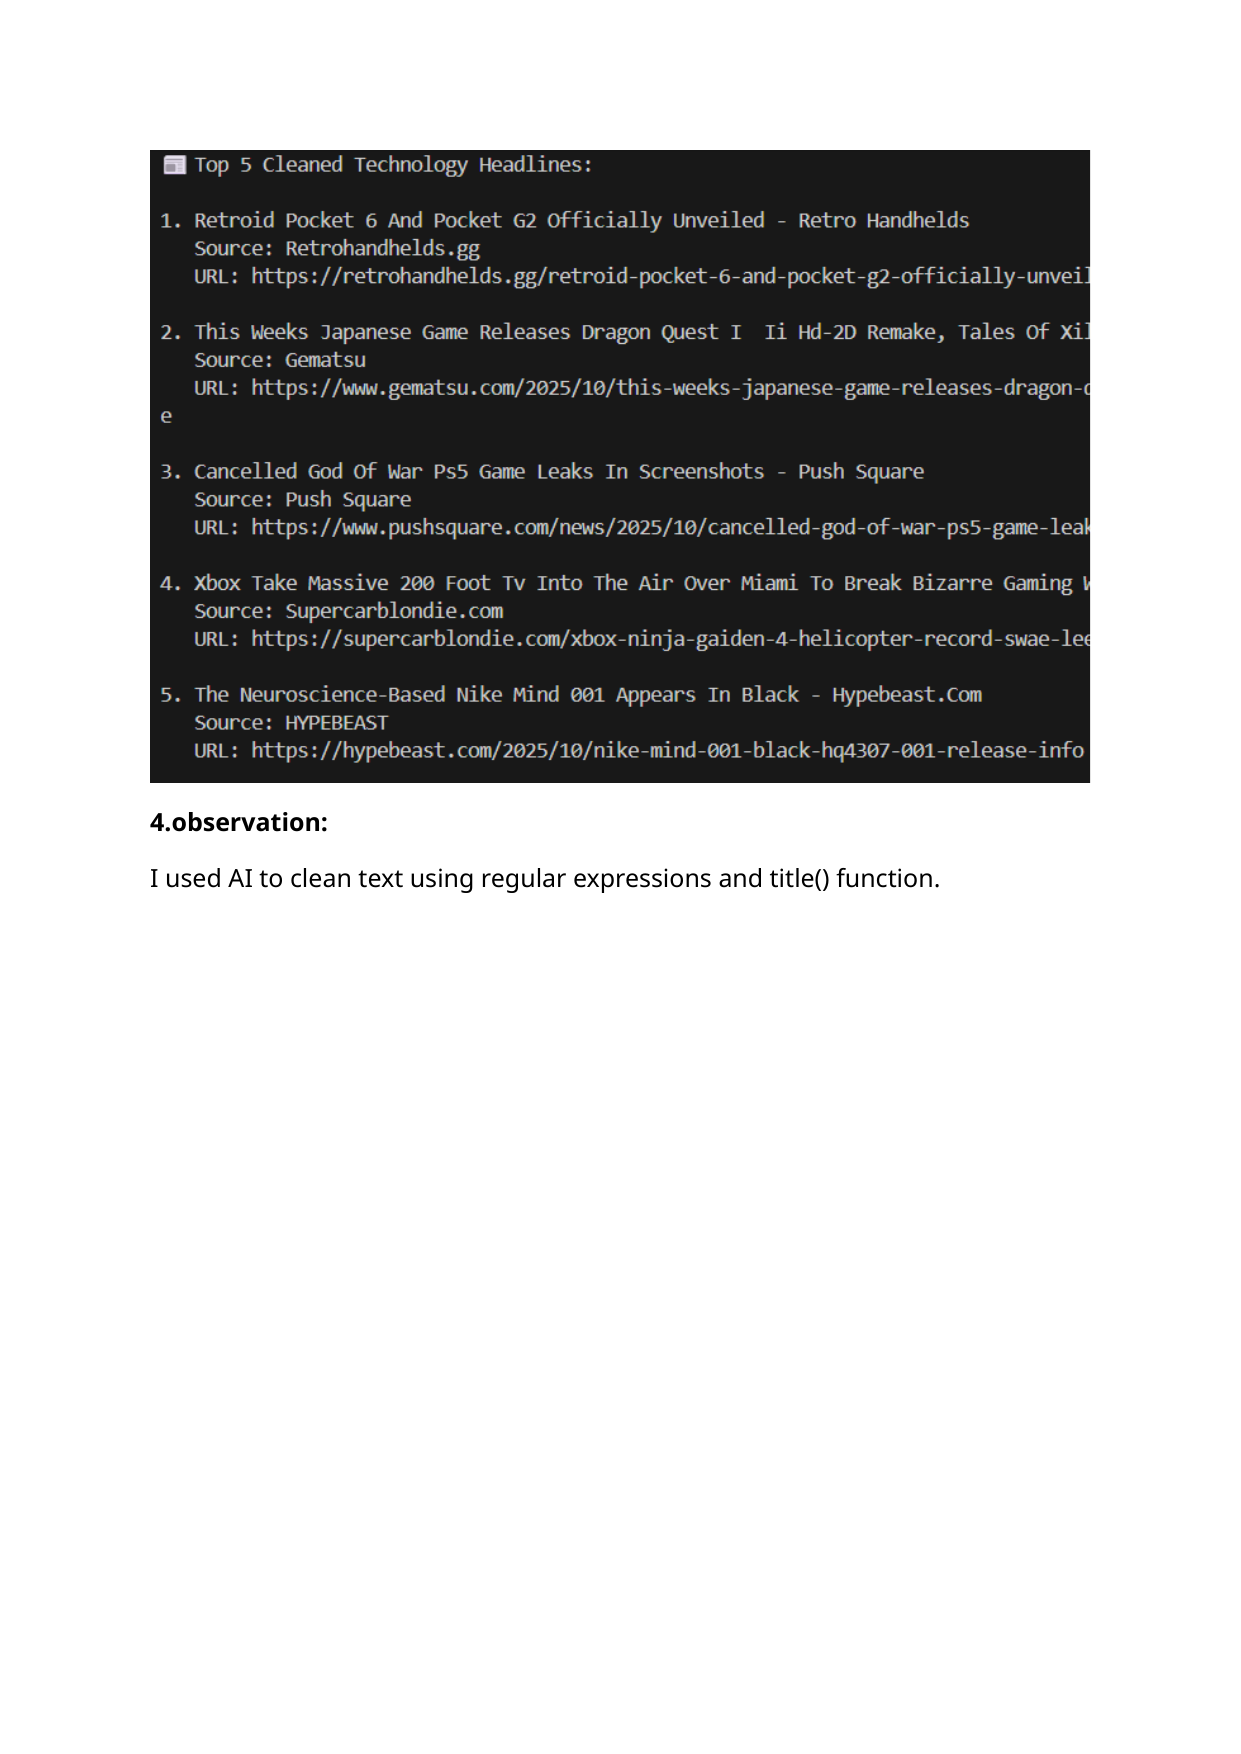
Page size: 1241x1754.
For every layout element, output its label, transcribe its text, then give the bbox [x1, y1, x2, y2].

text 4.observation: [150, 804, 1090, 838]
picture [150, 150, 1091, 783]
text I used AI to clean text using regular expressions and title() function. [150, 860, 1090, 894]
